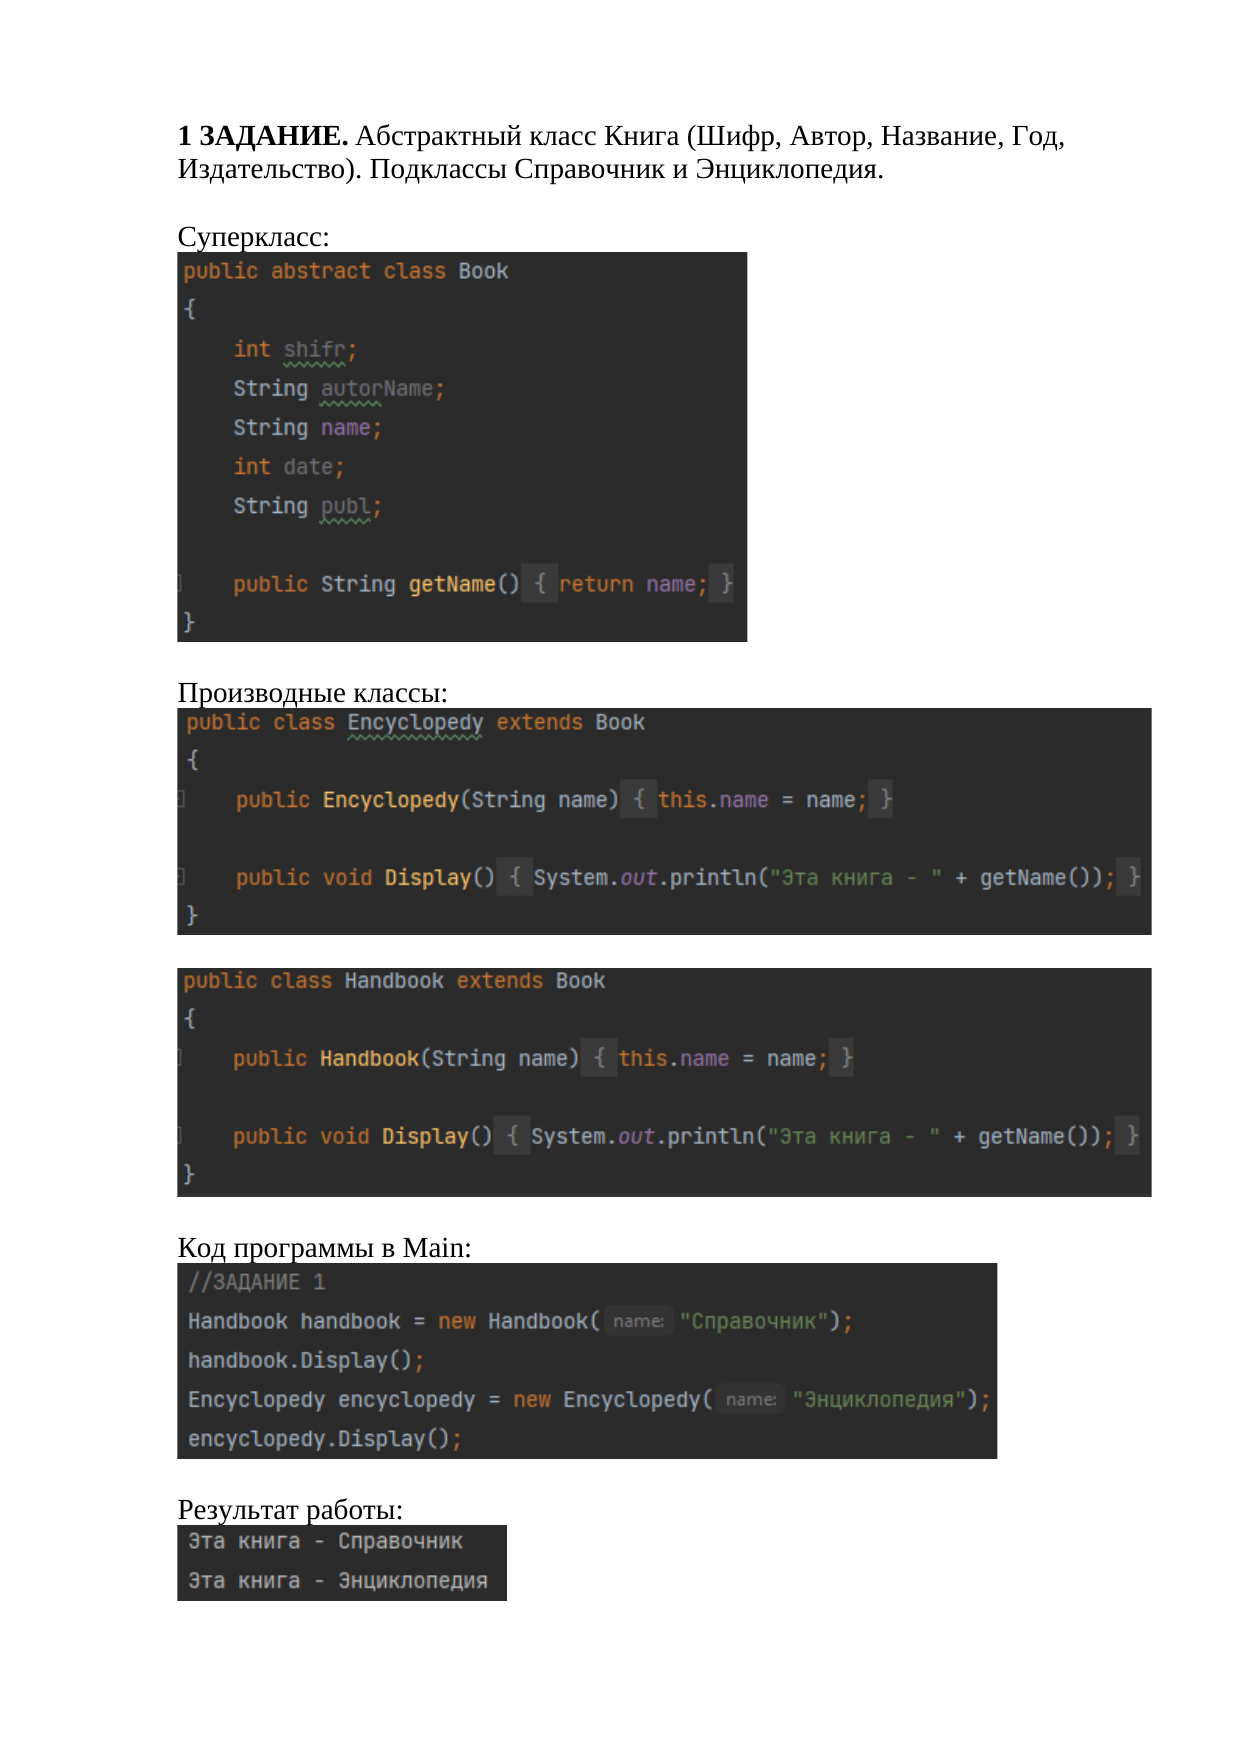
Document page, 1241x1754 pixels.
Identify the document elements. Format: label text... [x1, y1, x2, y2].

text Суперкласс: [177, 219, 1152, 252]
picture [177, 1525, 507, 1601]
text Производные классы: [177, 675, 1152, 708]
text Код программы в Main: [177, 1230, 1152, 1263]
picture [177, 1263, 998, 1459]
picture [177, 968, 1152, 1197]
picture [177, 708, 1152, 935]
text Результат работы: [177, 1492, 1152, 1526]
picture [177, 252, 748, 642]
text 1 ЗАДАНИЕ. Абстрактный класс Книга (Шифр, Автор, Название, Год, Издательство). Подклассы Справочник и Энциклопедия. [177, 118, 1152, 185]
